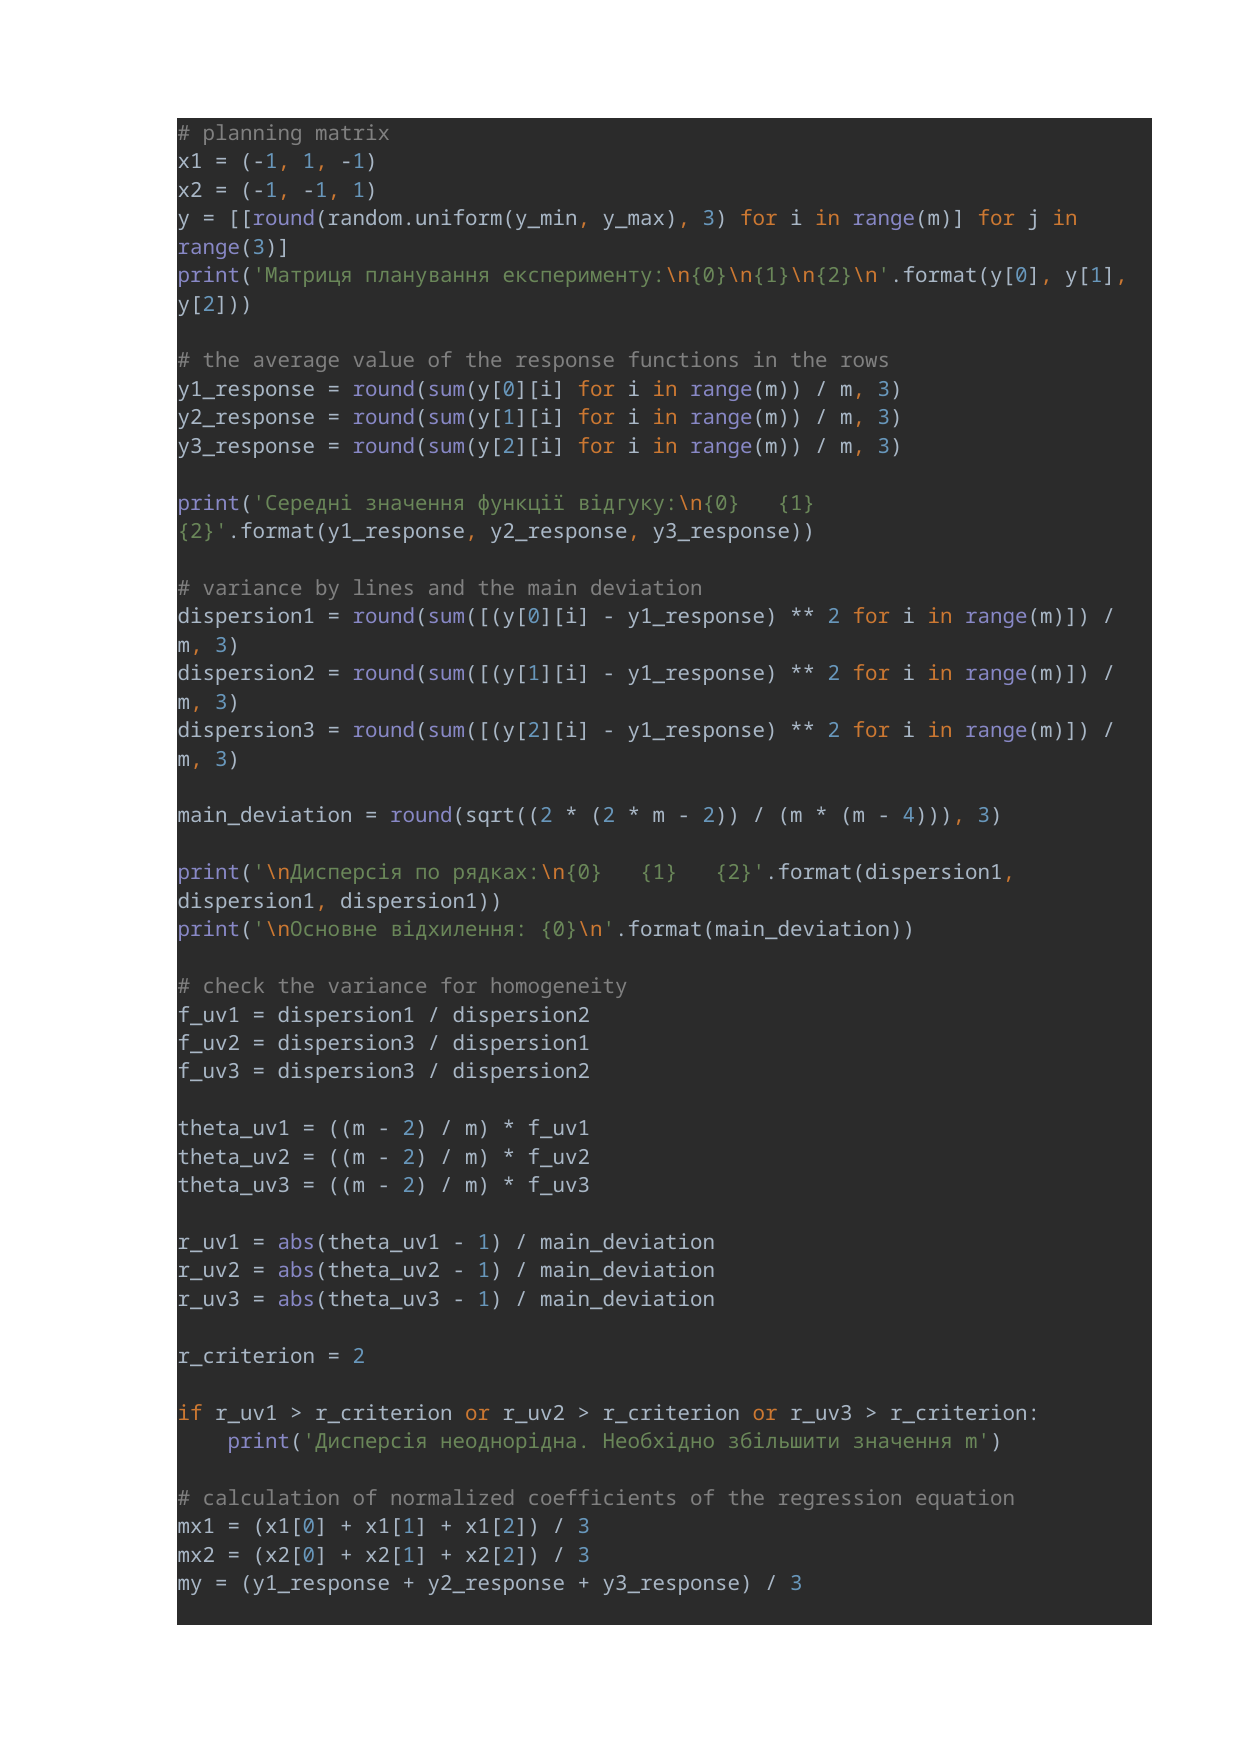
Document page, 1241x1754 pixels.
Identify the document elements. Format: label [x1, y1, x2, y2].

text [177, 118, 1152, 1625]
